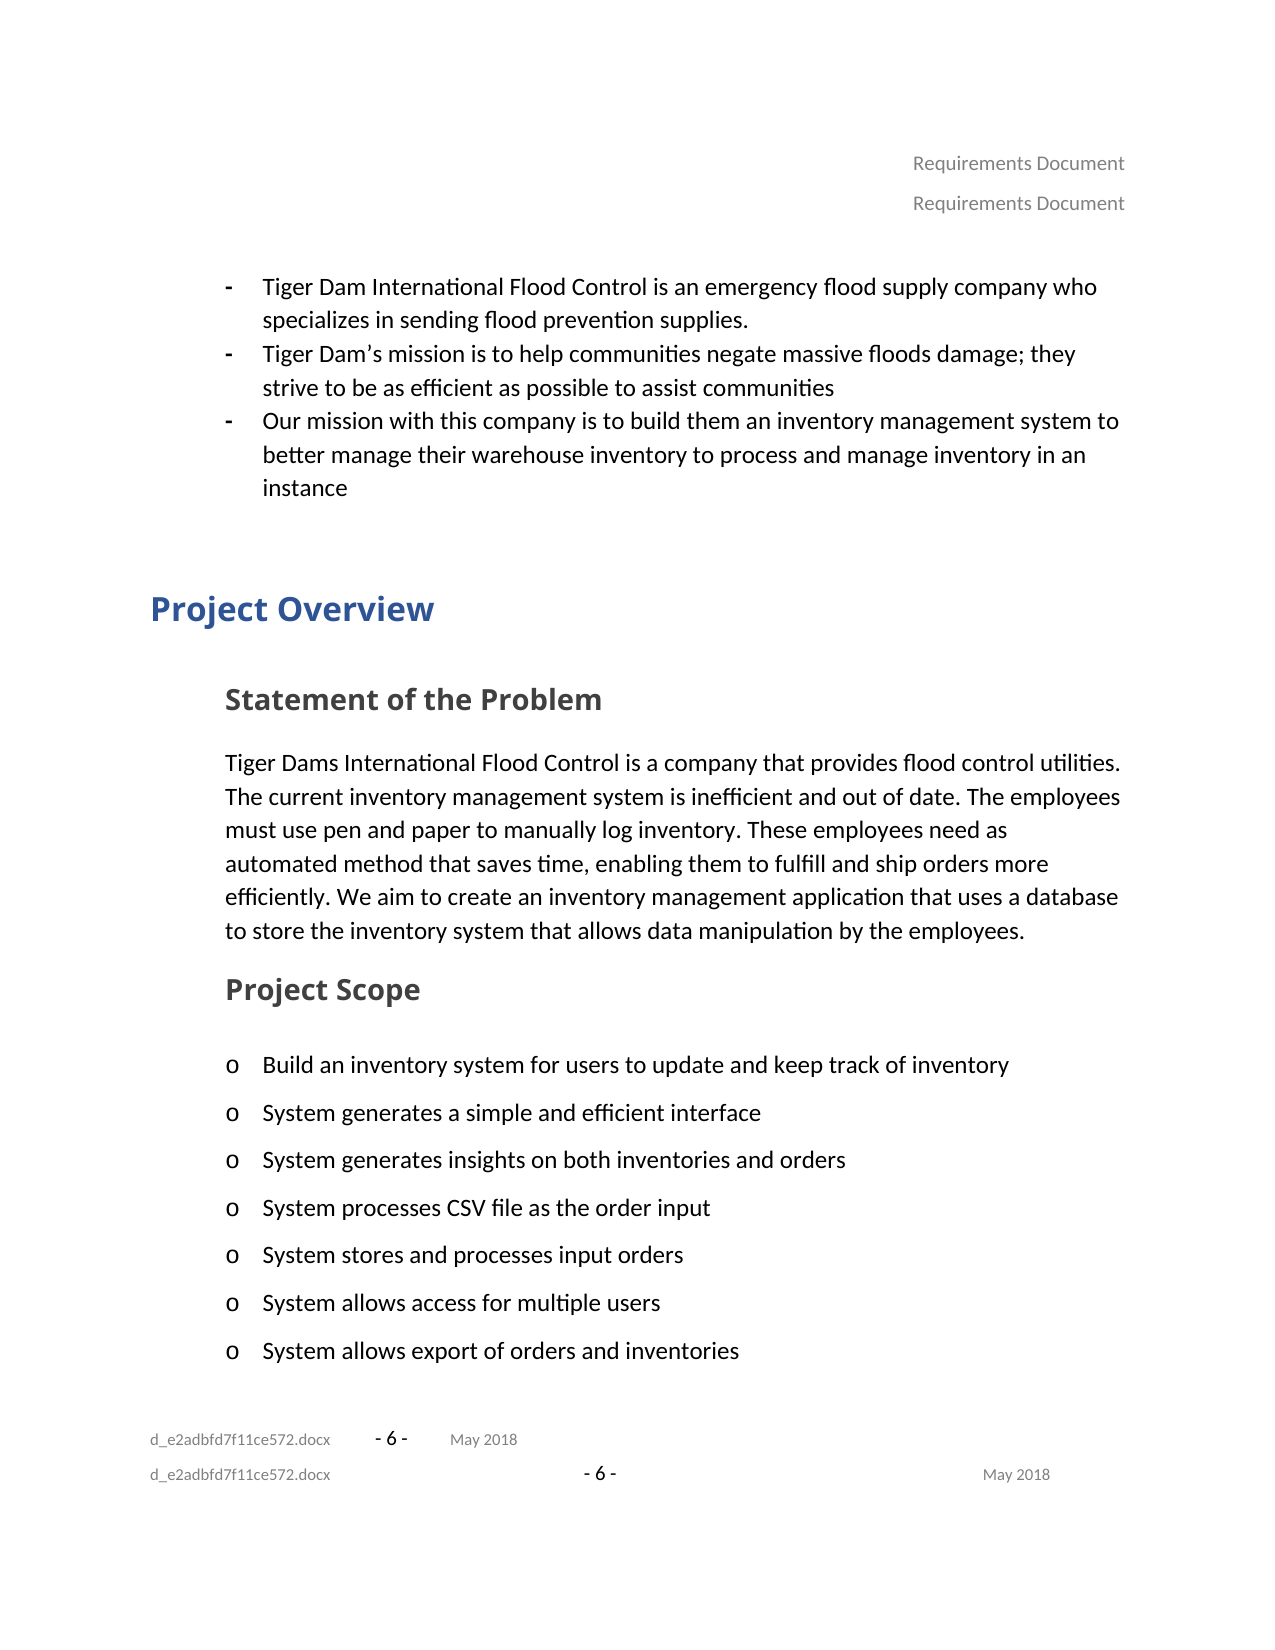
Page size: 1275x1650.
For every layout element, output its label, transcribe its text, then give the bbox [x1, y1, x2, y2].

list System generates a simple and efficient interface [225, 1097, 1125, 1129]
list Tiger Dam International Flood Control is an emergency flood supply company who specializes in sending flood prevention supplies. [225, 271, 1125, 335]
list Build an inventory system for users to update and keep track of inventory [225, 1049, 1125, 1081]
list System stores and processes input orders [225, 1240, 1125, 1271]
list System processes CSV file as the order input [225, 1192, 1125, 1224]
subtitle Statement of the Problem [150, 679, 1125, 719]
list System allows export of orders and inventories [225, 1335, 1125, 1367]
list Tiger Dams International Flood Control is a company that provides flood control utilities. The current inventory management system is inefficient and out of date. The employees must use pen and paper to manually log inventory. These employees need as automated method that saves time, enabling them to fulfill and ship orders more efficiently. We aim to create an inventory management application that uses a database to store the inventory system that allows data manipulation by the employees. [225, 747, 1125, 945]
subtitle Project Scope [150, 969, 1125, 1009]
list System generates insights on both inventories and orders [225, 1144, 1125, 1176]
subtitle Project Overview [150, 585, 1125, 631]
list System allows access for multiple users [225, 1287, 1125, 1319]
list Our mission with this company is to build them an inventory management system to better manage their warehouse inventory to process and manage inventory in an instance [225, 405, 1125, 503]
list Tiger Dam’s mission is to help communities negate massive floods damage; they strive to be as efficient as possible to assist communities [225, 338, 1125, 402]
